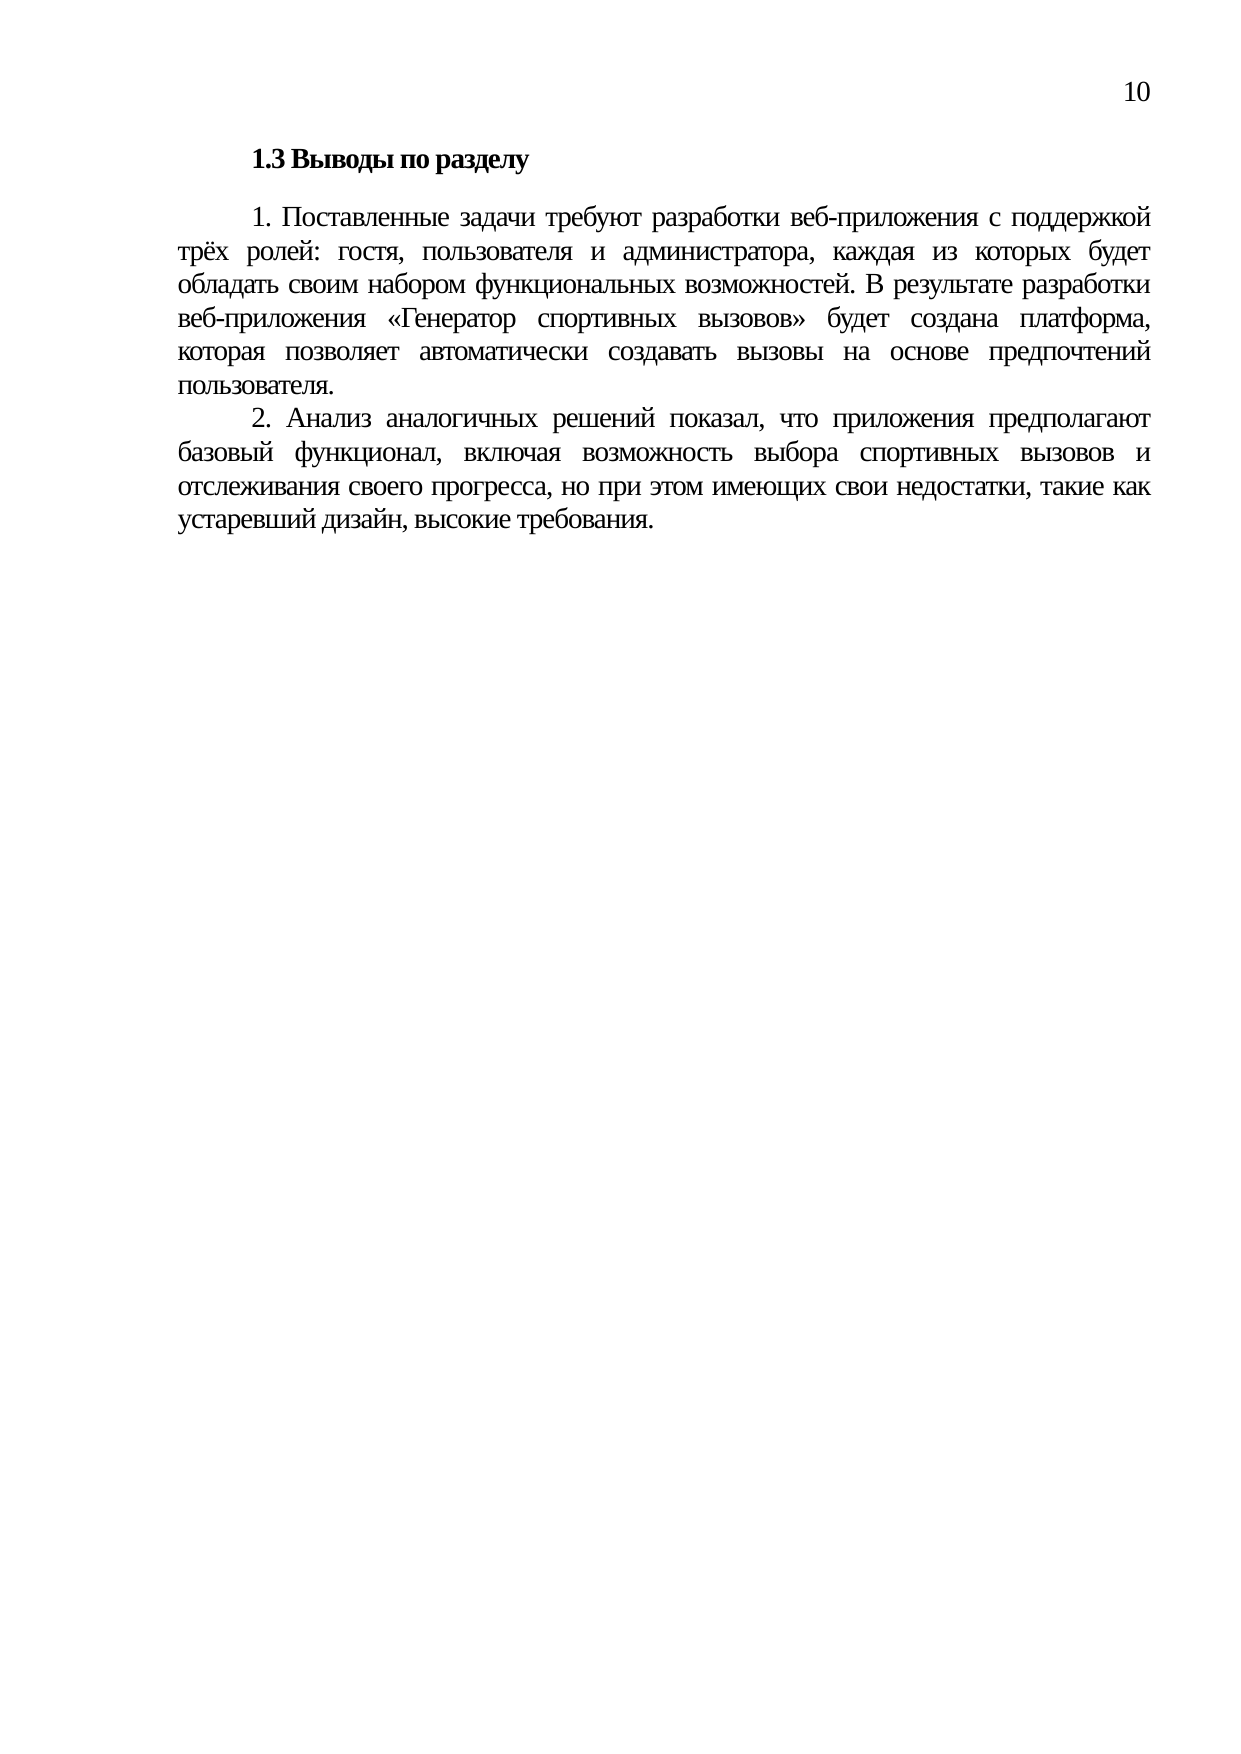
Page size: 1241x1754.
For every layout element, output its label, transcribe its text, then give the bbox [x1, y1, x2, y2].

subtitle 1.3 Выводы по разделу [177, 141, 1152, 174]
text 2. Анализ аналогичных решений показал, что приложения предполагают базовый функционал, включая возможность выбора спортивных вызовов и отслеживания своего прогресса, но при этом имеющих свои недостатки, такие как устаревший дизайн, высокие требования. [177, 401, 1152, 535]
text 1. Поставленные задачи требуют разработки веб-приложения с поддержкой трёх ролей: гостя, пользователя и администратора, каждая из которых будет обладать своим набором функциональных возможностей. В результате разработки веб-приложения «Генератор спортивных вызовов» будет создана платформа, которая позволяет автоматически создавать вызовы на основе предпочтений пользователя. [177, 199, 1152, 401]
